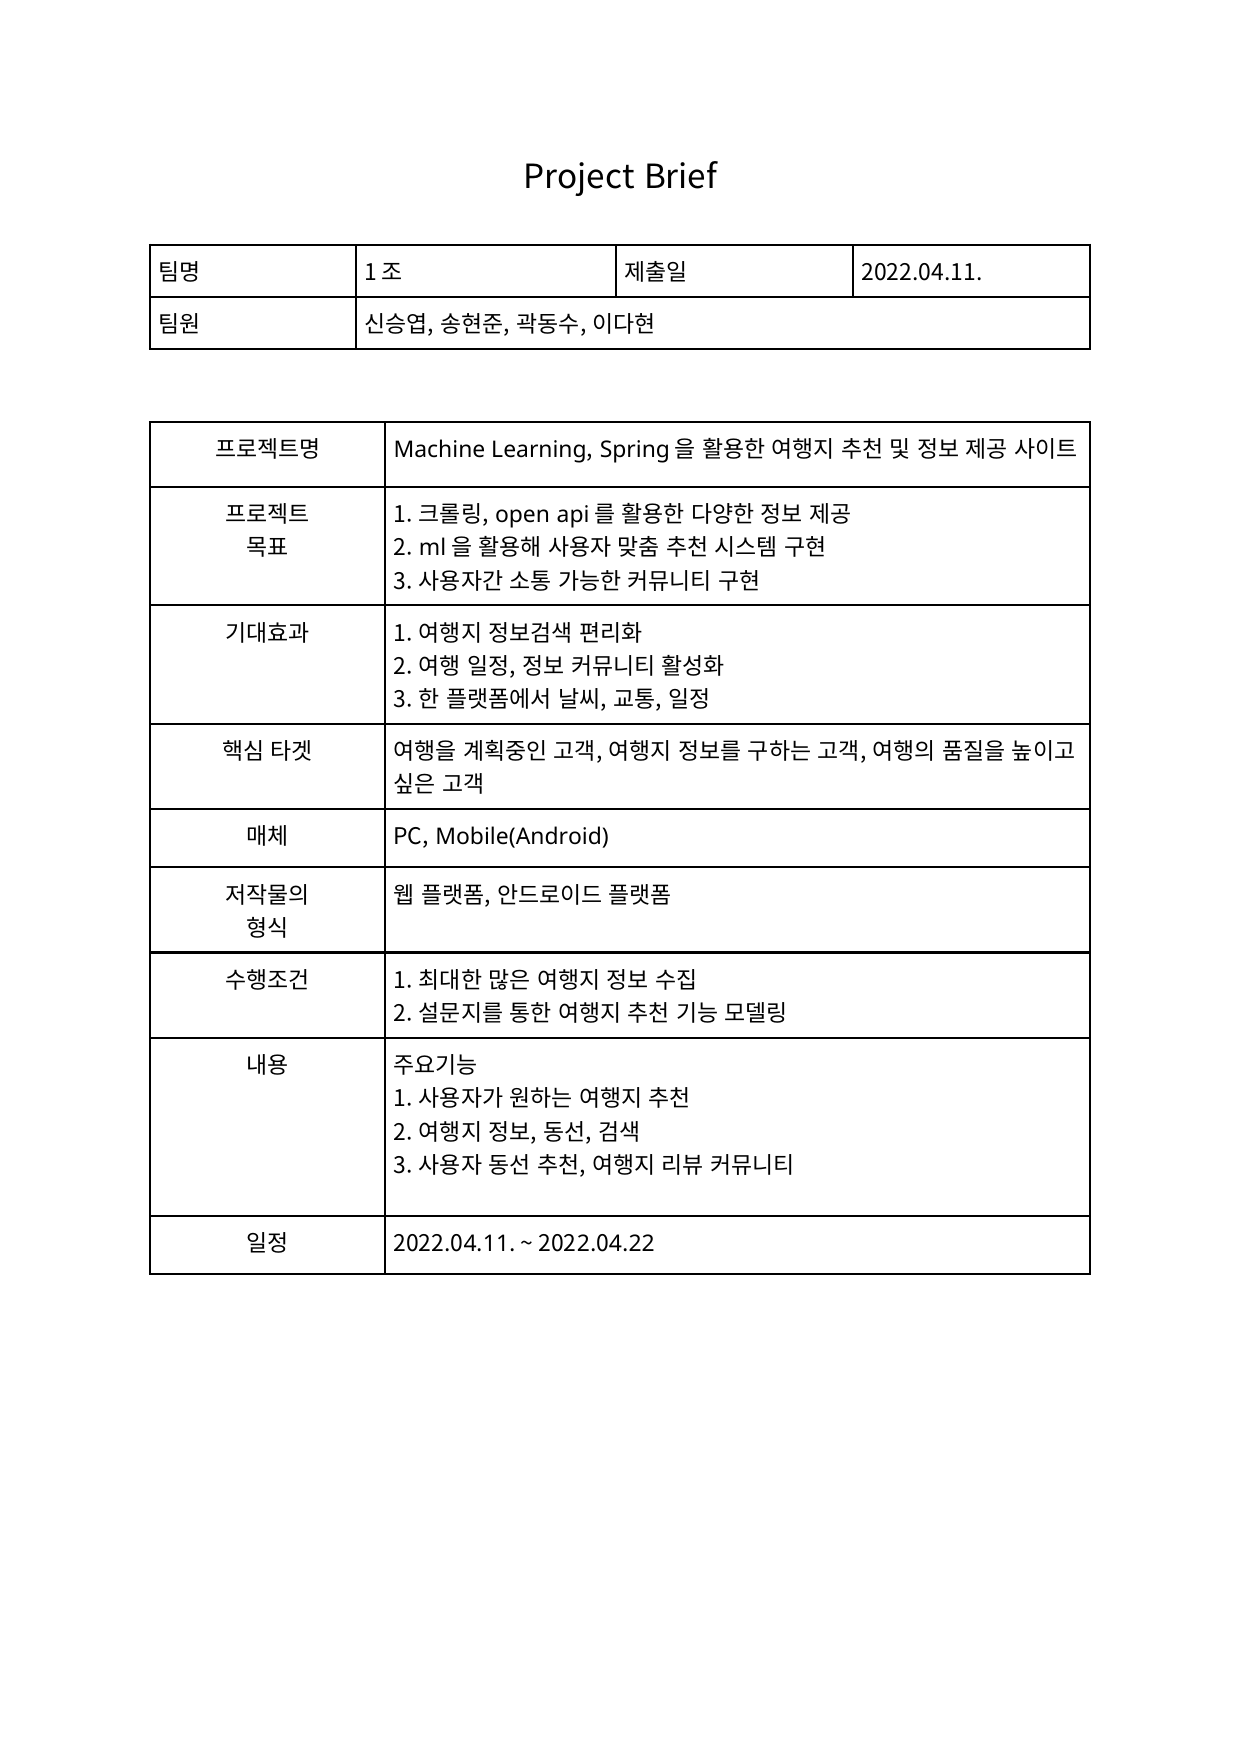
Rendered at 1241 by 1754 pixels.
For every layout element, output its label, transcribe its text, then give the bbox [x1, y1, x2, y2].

text Project Brief [150, 150, 1090, 198]
table_header 2022.04.11. [854, 246, 1089, 296]
table_cell 기대효과 [151, 606, 384, 723]
table_cell 프로젝트 목표 [151, 488, 384, 604]
table_cell 일정 [151, 1217, 384, 1273]
table_cell 주요기능 1. 사용자가 원하는 여행지 추천 2. 여행지 정보, 동선, 검색 3. 사용자 동선 추천, 여행지 리뷰 커뮤니티 [386, 1039, 1089, 1214]
table_header 프로젝트명 [151, 423, 384, 486]
table_cell 1. 여행지 정보검색 편리화 2. 여행 일정, 정보 커뮤니티 활성화 3. 한 플랫폼에서 날씨, 교통, 일정 [386, 606, 1089, 723]
table_cell 웹 플랫폼, 안드로이드 플랫폼 [386, 868, 1089, 951]
table_header 팀명 [151, 246, 355, 296]
table_header 제출일 [617, 246, 852, 296]
table_cell PC, Mobile(Android) [386, 810, 1089, 866]
table_cell 팀원 [151, 298, 355, 347]
table_header 1조 [357, 246, 615, 296]
table_cell 1. 최대한 많은 여행지 정보 수집 2. 설문지를 통한 여행지 추천 기능 모델링 [386, 954, 1089, 1037]
table_cell 여행을 계획중인 고객, 여행지 정보를 구하는 고객, 여행의 품질을 높이고 싶은 고객 [386, 725, 1089, 808]
table_cell 수행조건 [151, 954, 384, 1037]
table_cell 2022.04.11. ~ 2022.04.22 [386, 1217, 1089, 1273]
table_header Machine Learning, Spring을 활용한 여행지 추천 및 정보 제공 사이트 [386, 423, 1089, 486]
table_cell 저작물의 형식 [151, 868, 384, 951]
table_cell 내용 [151, 1039, 384, 1214]
table_cell 핵심 타겟 [151, 725, 384, 808]
table_cell 신승엽, 송현준, 곽동수, 이다현 [357, 298, 1089, 347]
table_cell 1. 크롤링, open api를 활용한 다양한 정보 제공 2. ml을 활용해 사용자 맞춤 추천 시스템 구현 3. 사용자간 소통 가능한 커뮤니티 구현 [386, 488, 1089, 604]
table_cell 매체 [151, 810, 384, 866]
